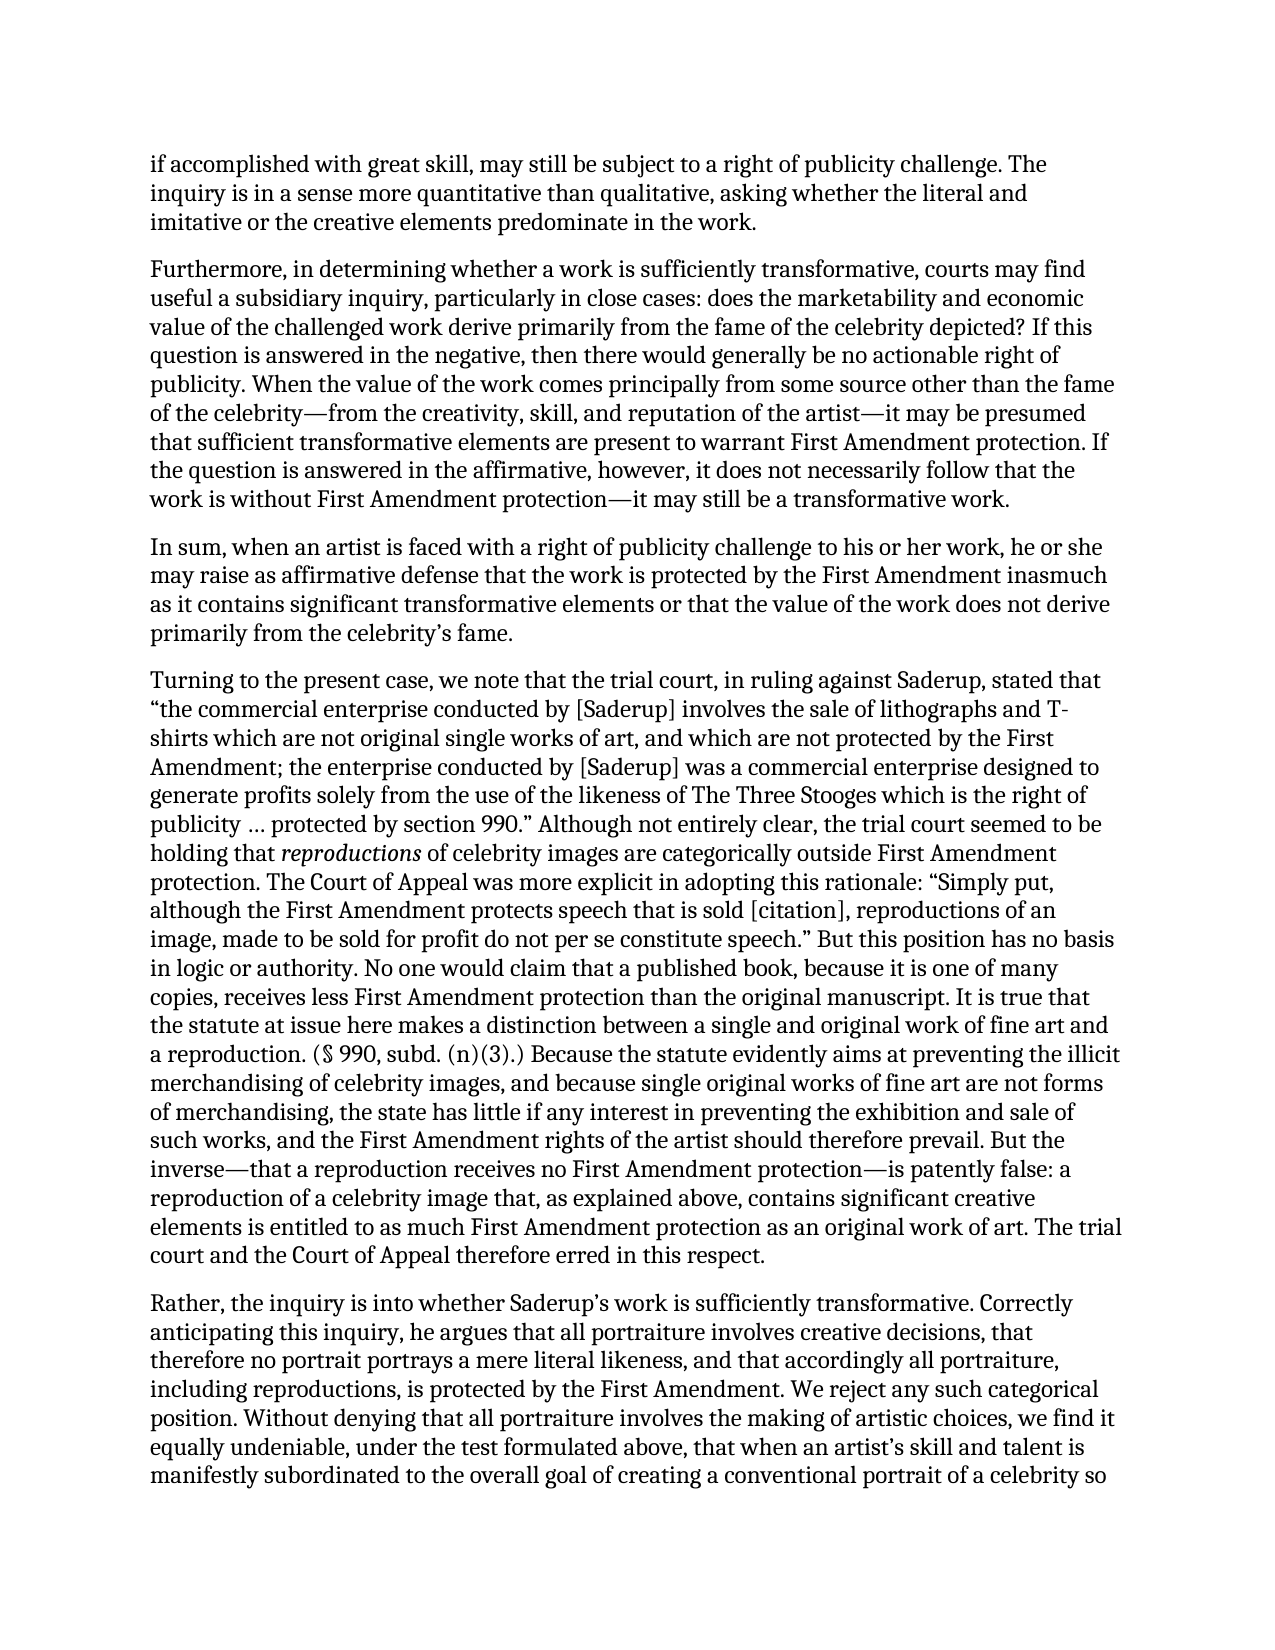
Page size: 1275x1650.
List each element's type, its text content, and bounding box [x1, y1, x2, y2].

text In sum, when an artist is faced with a right of publicity challenge to his or her work, he or she may raise as affirmative defense that the work is protected by the First Amendment inasmuch as it contains significant transformative elements or that the value of the work does not derive primarily from the celebrity’s fame. [150, 532, 1125, 647]
text Furthermore, in determining whether a work is sufficiently transformative, courts may find useful a subsidiary inquiry, particularly in close cases: does the marketability and economic value of the challenged work derive primarily from the fame of the celebrity depicted? If this question is answered in the negative, then there would generally be no actionable right of publicity. When the value of the work comes principally from some source other than the fame of the celebrity—from the creativity, skill, and reputation of the artist—it may be presumed that sufficient transformative elements are present to warrant First Amendment protection. If the question is answered in the affirmative, however, it does not necessarily follow that the work is without First Amendment protection—it may still be a transformative work. [150, 255, 1125, 514]
